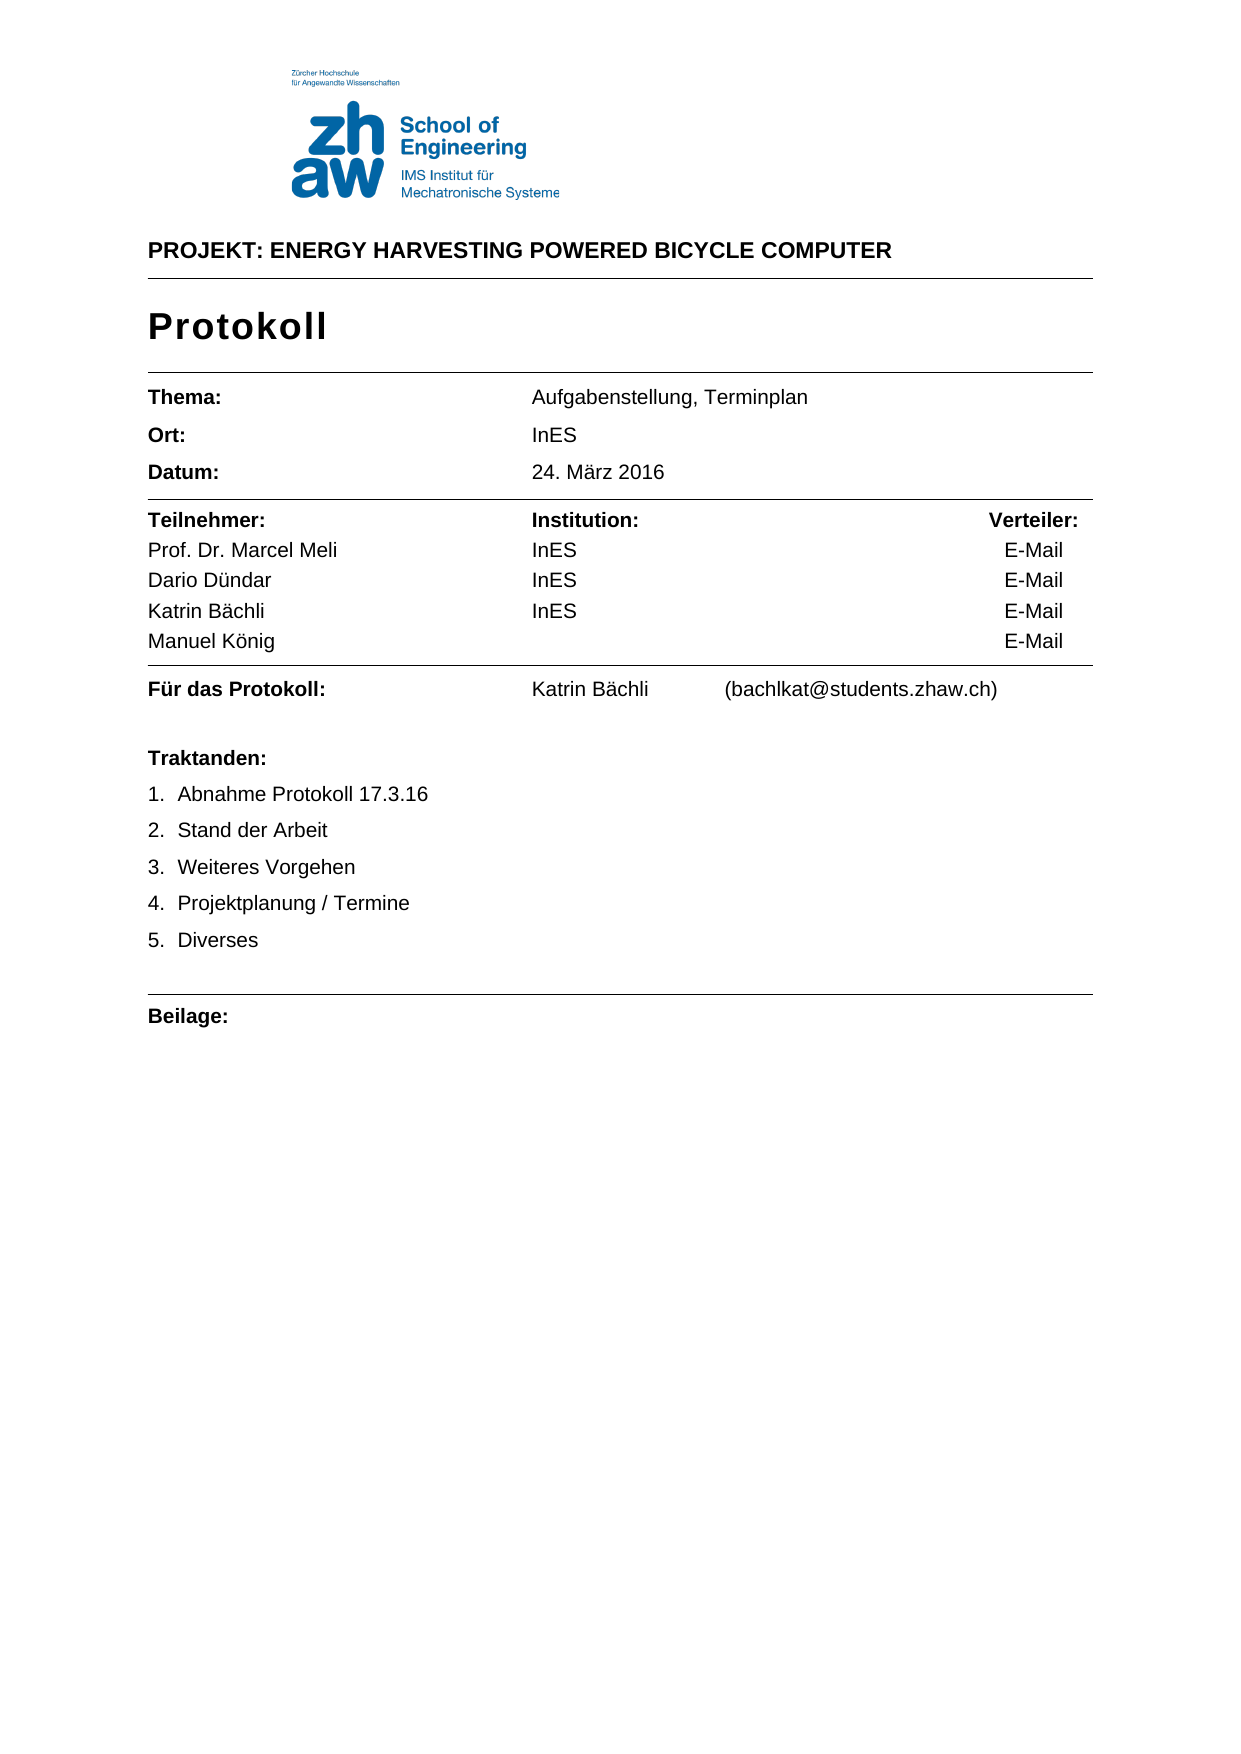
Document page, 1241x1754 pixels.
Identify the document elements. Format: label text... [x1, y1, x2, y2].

text Katrin Bächli InES E-Mail [148, 598, 1093, 622]
subtitle Projektplanung / Termine [148, 891, 1093, 915]
text Für das Protokoll: Katrin Bächli (bachlkat@students.zhaw.ch) [148, 666, 1093, 701]
subtitle Diverses [148, 928, 1093, 952]
text Teilnehmer: Institution: Verteiler: [148, 500, 1093, 532]
text Projekt: Energy harVesting powered bicycle computer [148, 237, 1093, 264]
subtitle Weiteres Vorgehen [148, 855, 1093, 879]
text Dario Dündar InES E-Mail [148, 568, 1093, 592]
text Thema: Aufgabenstellung, Terminplan [148, 380, 1093, 411]
text Manuel König E-Mail [148, 629, 1093, 653]
text Beilage: [148, 995, 1093, 1028]
text Prof. Dr. Marcel Meli InES E-Mail [148, 538, 1093, 562]
text Ort: InES [148, 417, 1093, 448]
subtitle Stand der Arbeit [148, 818, 1093, 842]
picture [291, 70, 560, 200]
text Datum: 24. März 2016 [148, 455, 1093, 486]
text Protokoll [148, 279, 1093, 372]
subtitle Abnahme Protokoll 17.3.16 [148, 782, 1093, 806]
text Traktanden: [148, 732, 1093, 769]
